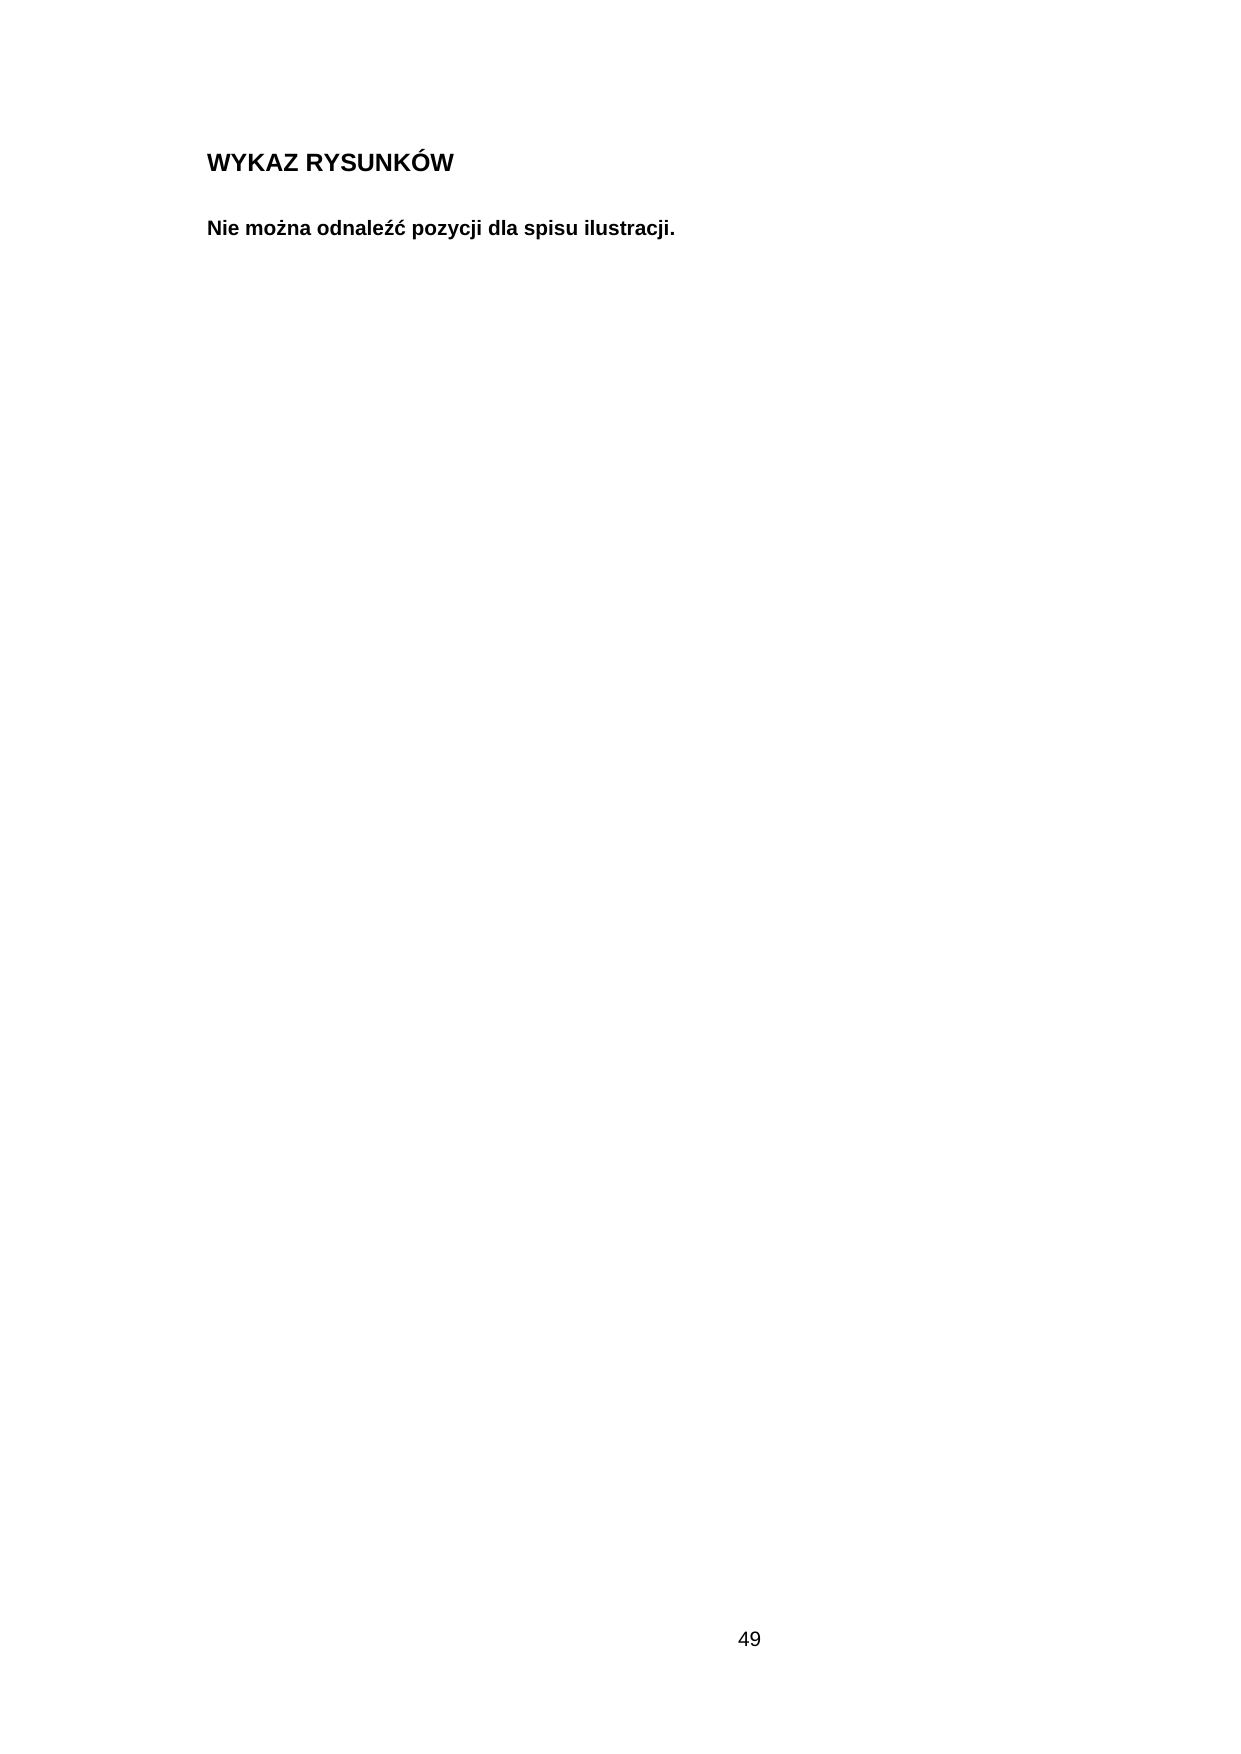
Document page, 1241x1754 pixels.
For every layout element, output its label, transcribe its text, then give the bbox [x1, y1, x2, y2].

text Nie można odnaleźć pozycji dla spisu ilustracji. [207, 216, 1092, 240]
list Wykaz rysunków [207, 148, 1092, 176]
